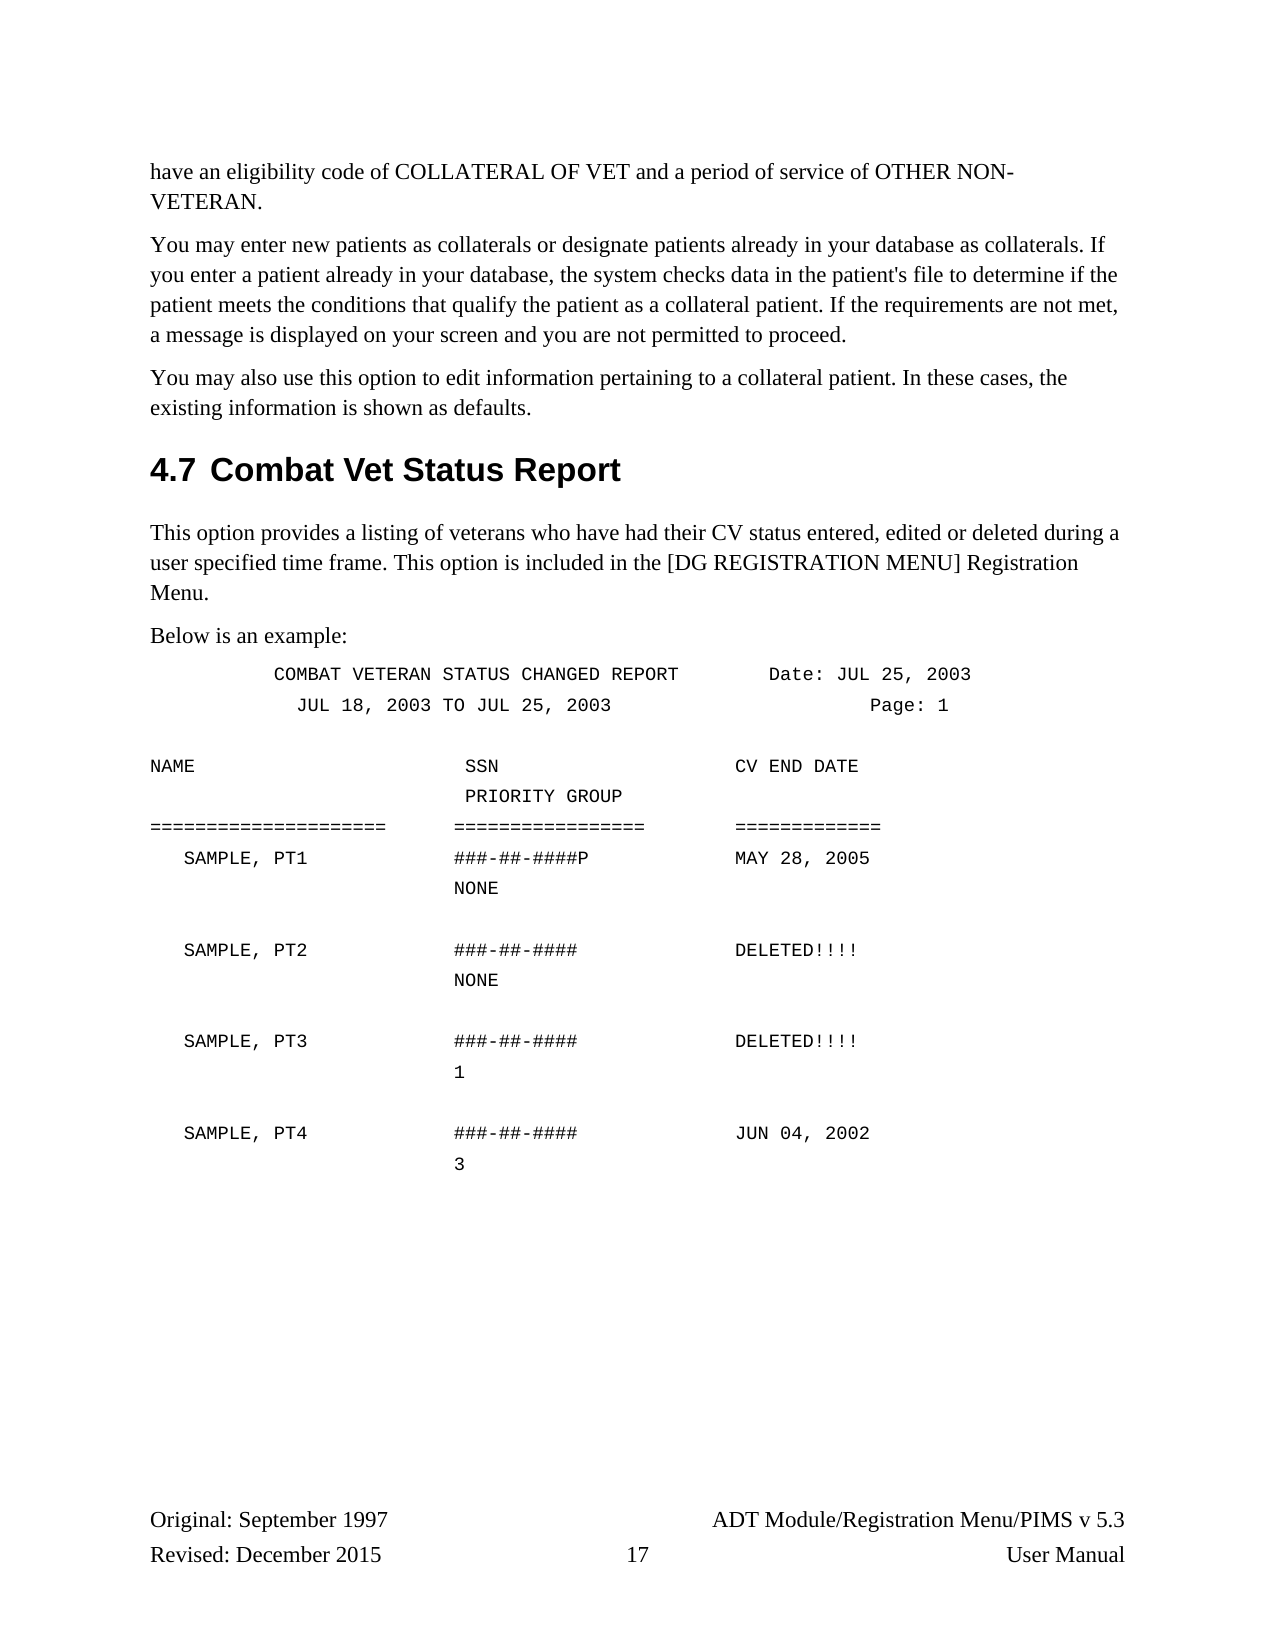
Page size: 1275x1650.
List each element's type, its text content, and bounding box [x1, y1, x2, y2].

text SAMPLE, PT3 ###-##-#### DELETED!!!! [150, 1032, 1125, 1053]
text 1 [150, 1063, 1125, 1084]
text Below is an example: [150, 622, 1125, 648]
text NONE [150, 879, 1125, 900]
text JUL 18, 2003 TO JUL 25, 2003 Page: 1 [150, 695, 1125, 717]
text SAMPLE, PT4 ###-##-#### JUN 04, 2002 [150, 1124, 1125, 1145]
text This option provides a listing of veterans who have had their CV status entered, edited or deleted during a user specified time frame. This option is included in the [DG REGISTRATION MENU] Registration Menu. [150, 519, 1125, 606]
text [150, 158, 1125, 214]
text 3 [150, 1155, 1125, 1176]
text NONE [150, 971, 1125, 992]
text SAMPLE, PT2 ###-##-#### DELETED!!!! [150, 940, 1125, 962]
text You may also use this option to edit information pertaining to a collateral patient. In these cases, the existing information is shown as defaults. [150, 364, 1125, 421]
text ===================== ================= ============= [150, 818, 1125, 839]
text SAMPLE, PT1 ###-##-####P MAY 28, 2005 [150, 848, 1125, 870]
text PRIORITY GROUP [150, 787, 1125, 808]
text COMBAT VETERAN STATUS CHANGED REPORT Date: JUL 25, 2003 [150, 665, 1125, 686]
subtitle Combat Vet Status Report [150, 450, 1125, 488]
text NAME SSN CV END DATE [150, 757, 1125, 778]
text You may enter new patients as collaterals or designate patients already in your database as collaterals. If you enter a patient already in your database, the system checks data in the patient's file to determine if the patient meets the conditions that qualify the patient as a collateral patient. If the requirements are not met, a message is displayed on your screen and you are not permitted to proceed. [150, 231, 1125, 348]
